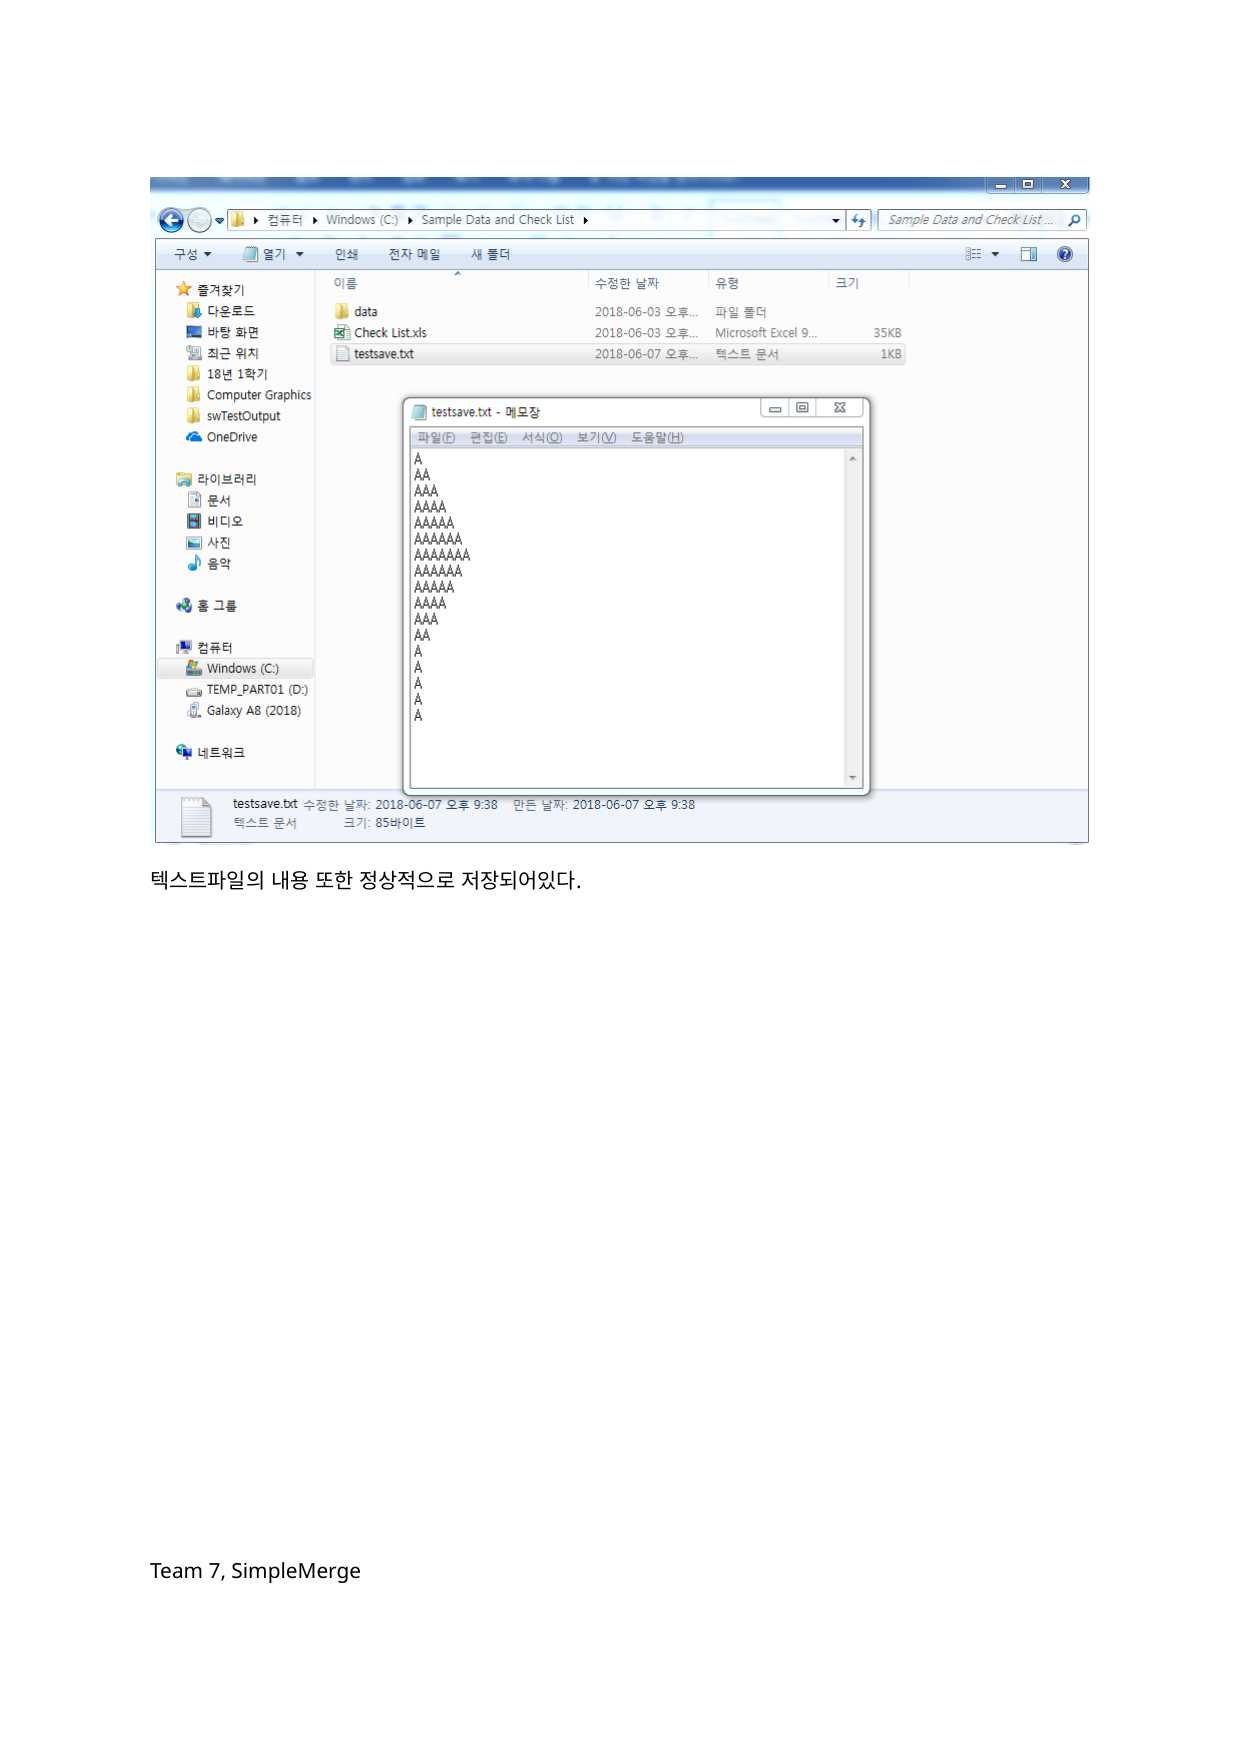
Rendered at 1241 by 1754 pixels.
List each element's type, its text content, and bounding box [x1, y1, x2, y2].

picture [150, 177, 1091, 845]
text 텍스트파일의 내용 또한 정상적으로 저장되어있다. [150, 864, 1090, 894]
